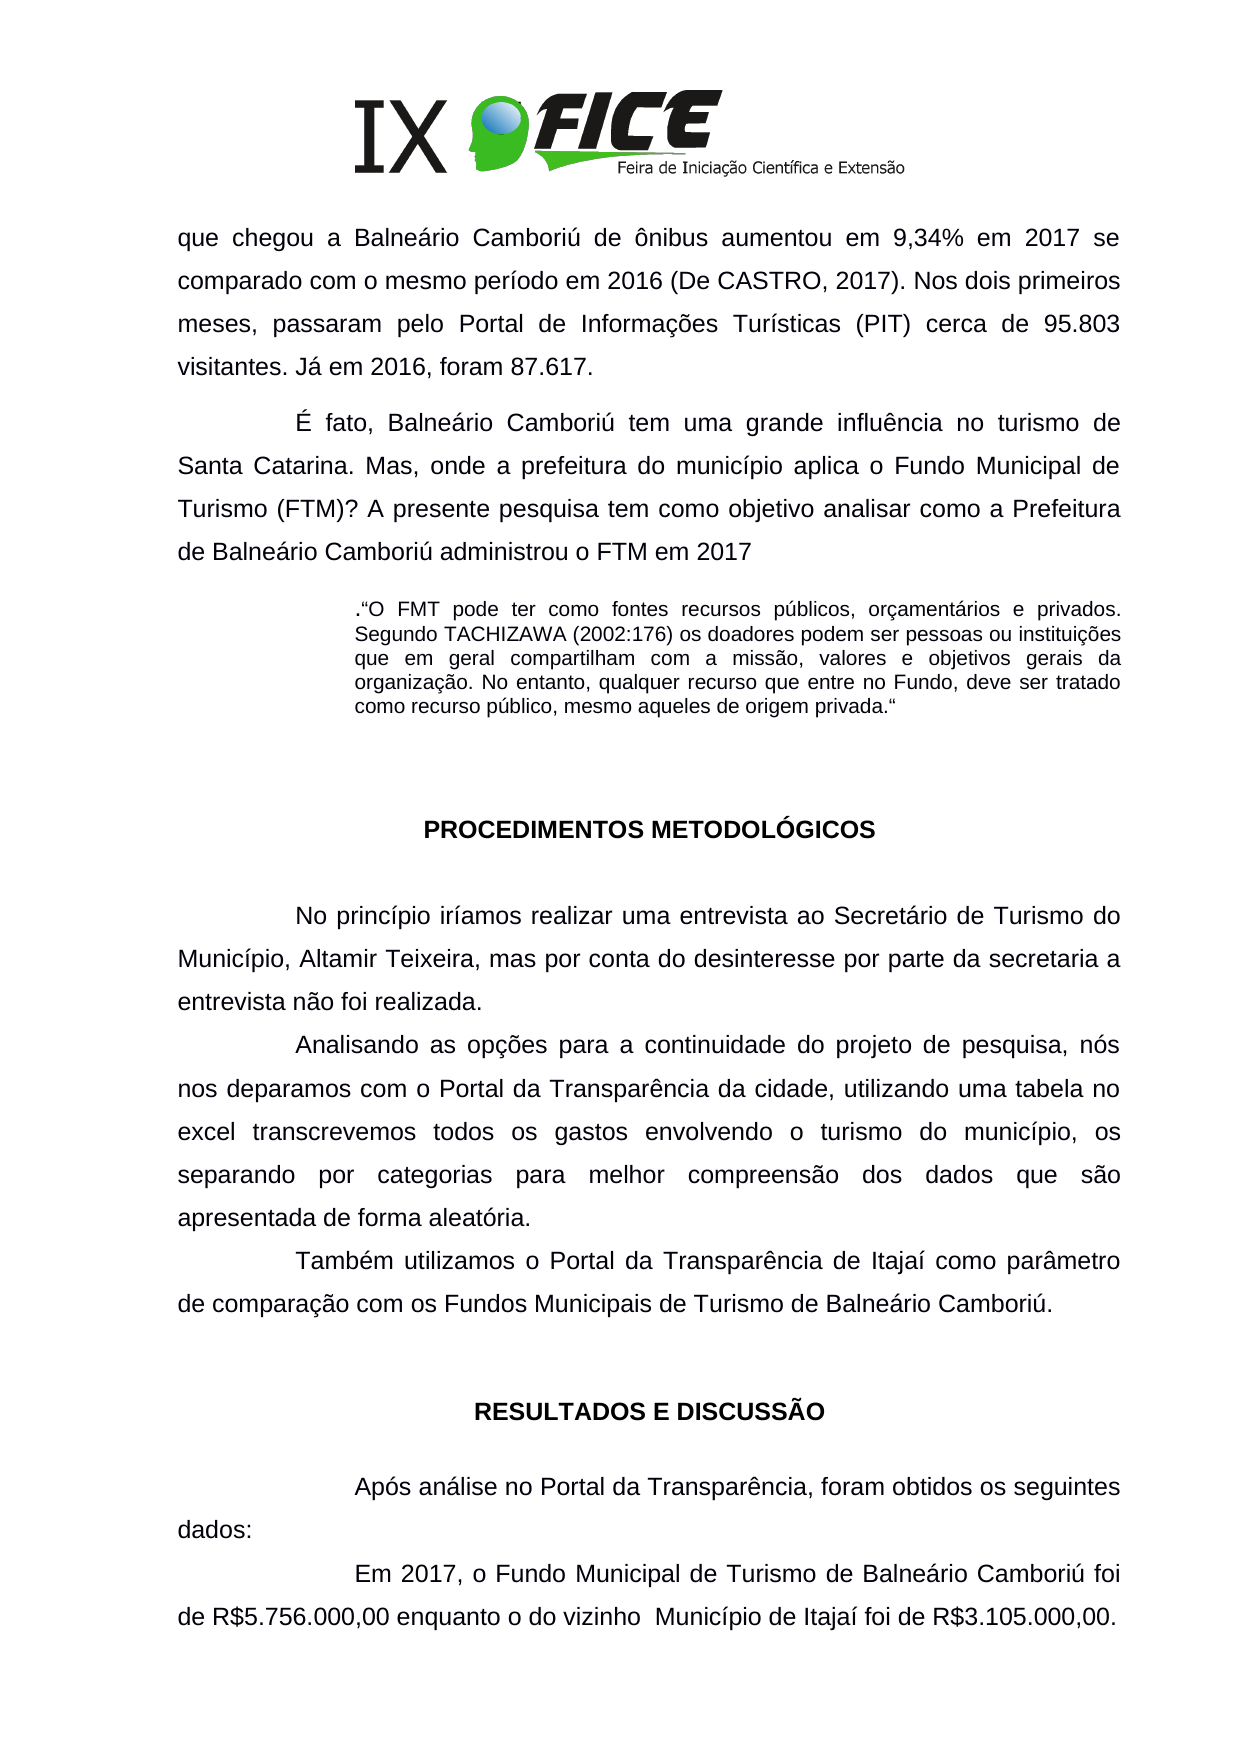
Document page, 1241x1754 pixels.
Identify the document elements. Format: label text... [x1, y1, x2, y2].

text Também utilizamos o Portal da Transparência de Itajaí como parâmetro de comparação com os Fundos Municipais de Turismo de Balneário Camboriú. [177, 1246, 1122, 1318]
text Em 2017, o Fundo Municipal de Turismo de Balneário Camboriú foi de R$5.756.000,00 enquanto o do vizinho Município de Itajaí foi de R$3.105.000,00. [177, 1558, 1122, 1630]
text É fato, Balneário Camboriú tem uma grande influência no turismo de Santa Catarina. Mas, onde a prefeitura do município aplica o Fundo Municipal de Turismo (FTM)? A presente pesquisa tem como objetivo analisar como a Prefeitura de Balneário Camboriú administrou o FTM em 2017 [177, 408, 1122, 566]
text PROCEDIMENTOS METODOLÓGICOS [177, 815, 1122, 843]
picture [350, 73, 949, 198]
text Analisando as opções para a continuidade do projeto de pesquisa, nós nos deparamos com o Portal da Transparência da cidade, utilizando uma tabela no excel transcrevemos todos os gastos envolvendo o turismo do município, os separando por categorias para melhor compreensão dos dados que são apresentada de forma aleatória. [177, 1030, 1122, 1232]
text No princípio iríamos realizar uma entrevista ao Secretário de Turismo do Município, Altamir Teixeira, mas por conta do desinteresse por parte da secretaria a entrevista não foi realizada. [177, 901, 1122, 1016]
text RESULTADOS E DISCUSSÃO [177, 1397, 1122, 1426]
text Após análise no Portal da Transparência, foram obtidos os seguintes dados: [177, 1472, 1122, 1544]
text .“O FMT pode ter como fontes recursos públicos, orçamentários e privados. Segundo TACHIZAWA (2002:176) os doadores podem ser pessoas ou instituições que em geral compartilham com a missão, valores e objetivos gerais da organização. No entanto, qualquer recurso que entre no Fundo, deve ser tratado como recurso público, mesmo aqueles de origem privada.“ [354, 593, 1122, 717]
